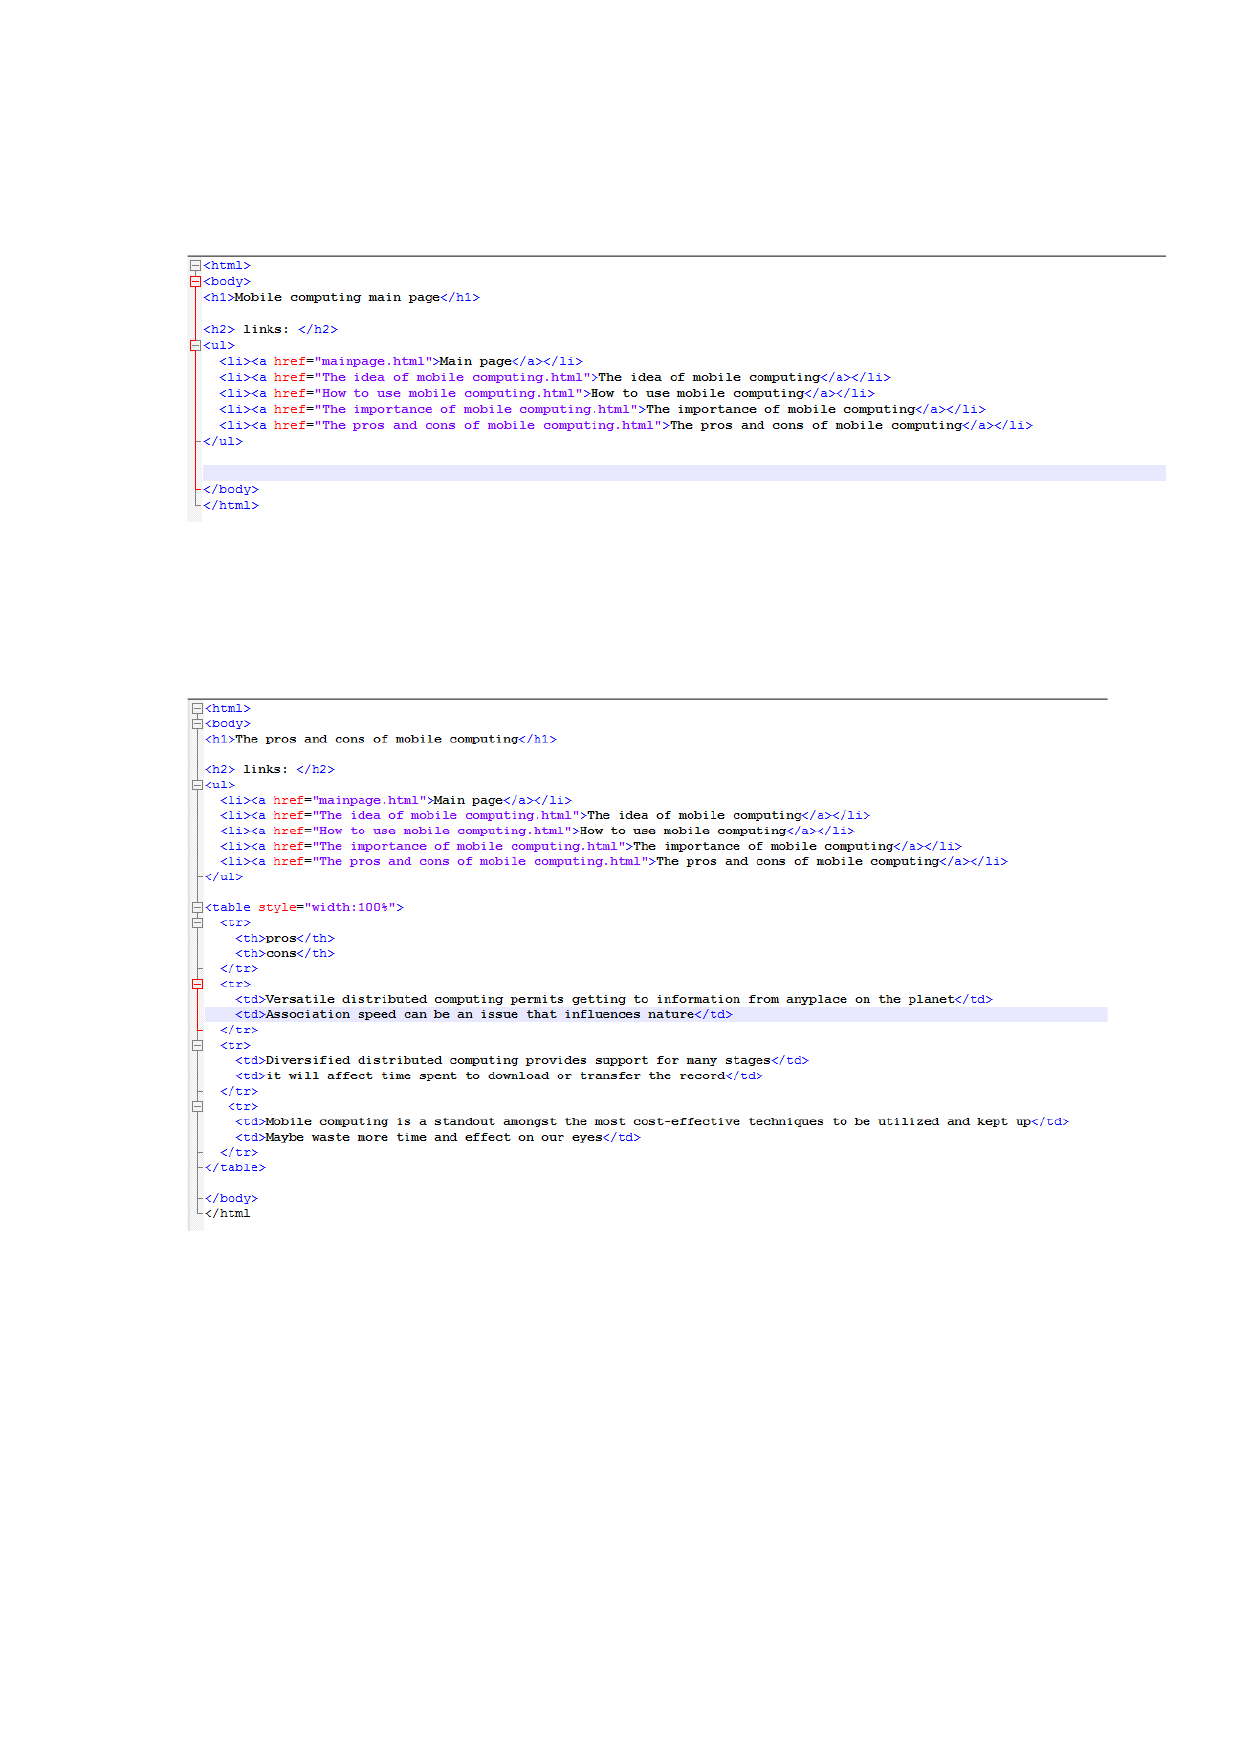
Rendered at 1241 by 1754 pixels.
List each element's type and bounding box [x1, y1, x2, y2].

picture [187, 698, 1108, 1231]
picture [187, 255, 1166, 522]
